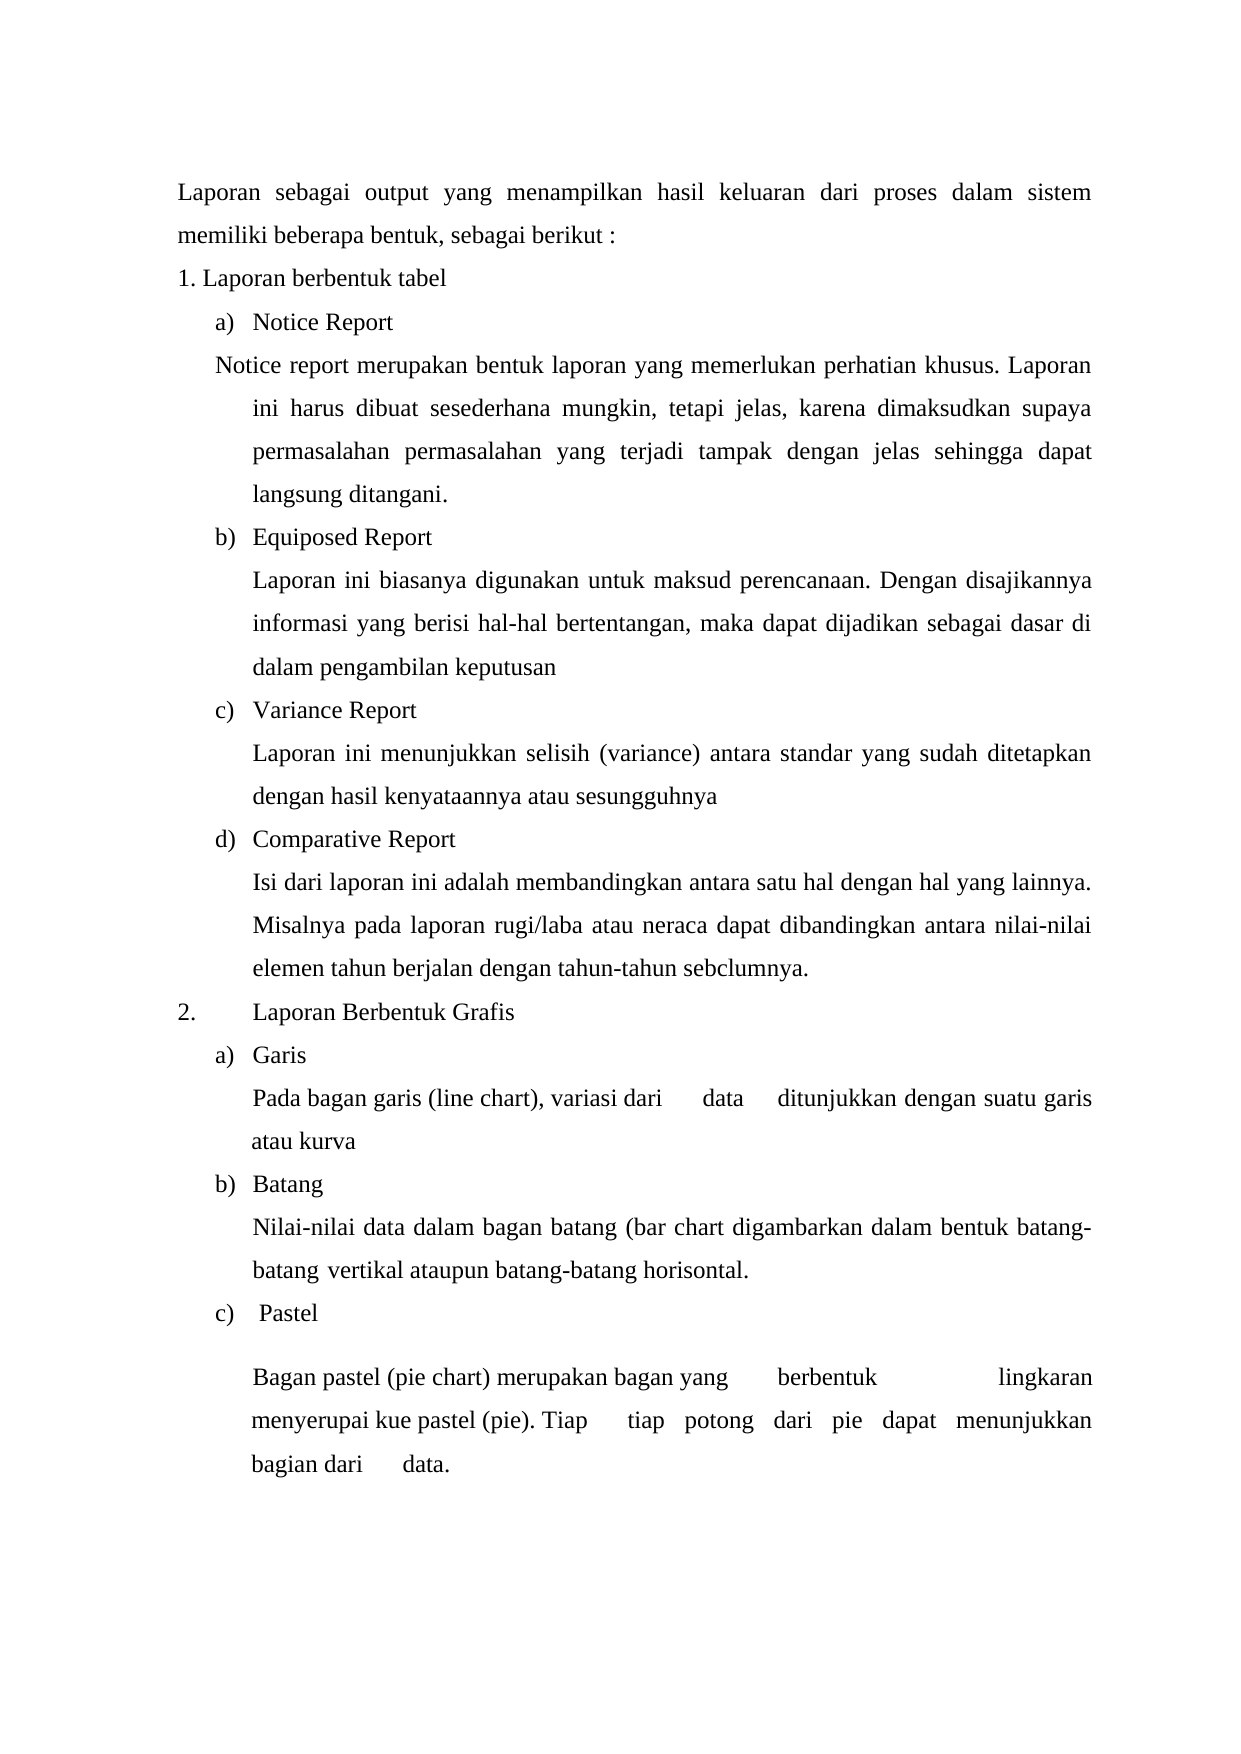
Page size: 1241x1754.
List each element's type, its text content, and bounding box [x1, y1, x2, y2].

list Laporan Berbentuk Grafis [177, 997, 1092, 1025]
list Equiposed Report [215, 522, 1092, 551]
list Nilai-nilai data dalam bagan batang (bar chart digambarkan dalam bentuk batang-batang vertikal ataupun batang-batang horisontal. [252, 1212, 1092, 1284]
list Laporan ini menunjukkan selisih (variance) antara standar yang sudah ditetapkan dengan hasil kenyataannya atau sesungguhnya [252, 738, 1092, 810]
list Garis [215, 1040, 1092, 1068]
list 1. Laporan berbentuk tabel [177, 263, 1092, 292]
list Isi dari laporan ini adalah membandingkan antara satu hal dengan hal yang lainnya. Misalnya pada laporan rugi/laba atau neraca dapat dibandingkan antara nilai-nilai elemen tahun berjalan dengan tahun-tahun sebclumnya. [252, 867, 1092, 982]
list Laporan sebagai output yang menampilkan hasil keluaran dari proses dalam sistem memiliki beberapa bentuk, sebagai berikut : [177, 177, 1092, 249]
list Variance Report [215, 695, 1092, 723]
list Pastel [215, 1298, 1092, 1327]
list Batang [215, 1169, 1092, 1198]
text Bagan pastel (pie chart) merupakan bagan yang berbentuk lingkaran menyerupai kue pastel (pie). Tiap tiap potong dari pie dapat menunjukkan bagian dari data. [177, 1362, 1092, 1477]
list Comparative Report [215, 824, 1092, 853]
list Notice report merupakan bentuk laporan yang memerlukan perhatian khusus. Laporan ini harus dibuat sesederhana mungkin, tetapi jelas, karena dimaksudkan supaya permasalahan permasalahan yang terjadi tampak dengan jelas sehingga dapat langsung ditangani. [215, 350, 1092, 508]
list Pada bagan garis (line chart), variasi dari data ditunjukkan dengan suatu garis atau kurva [251, 1083, 1092, 1155]
list Notice Report [215, 307, 1092, 335]
list Laporan ini biasanya digunakan untuk maksud perencanaan. Dengan disajikannya informasi yang berisi hal-hal bertentangan, maka dapat dijadikan sebagai dasar di dalam pengambilan keputusan [252, 565, 1092, 680]
